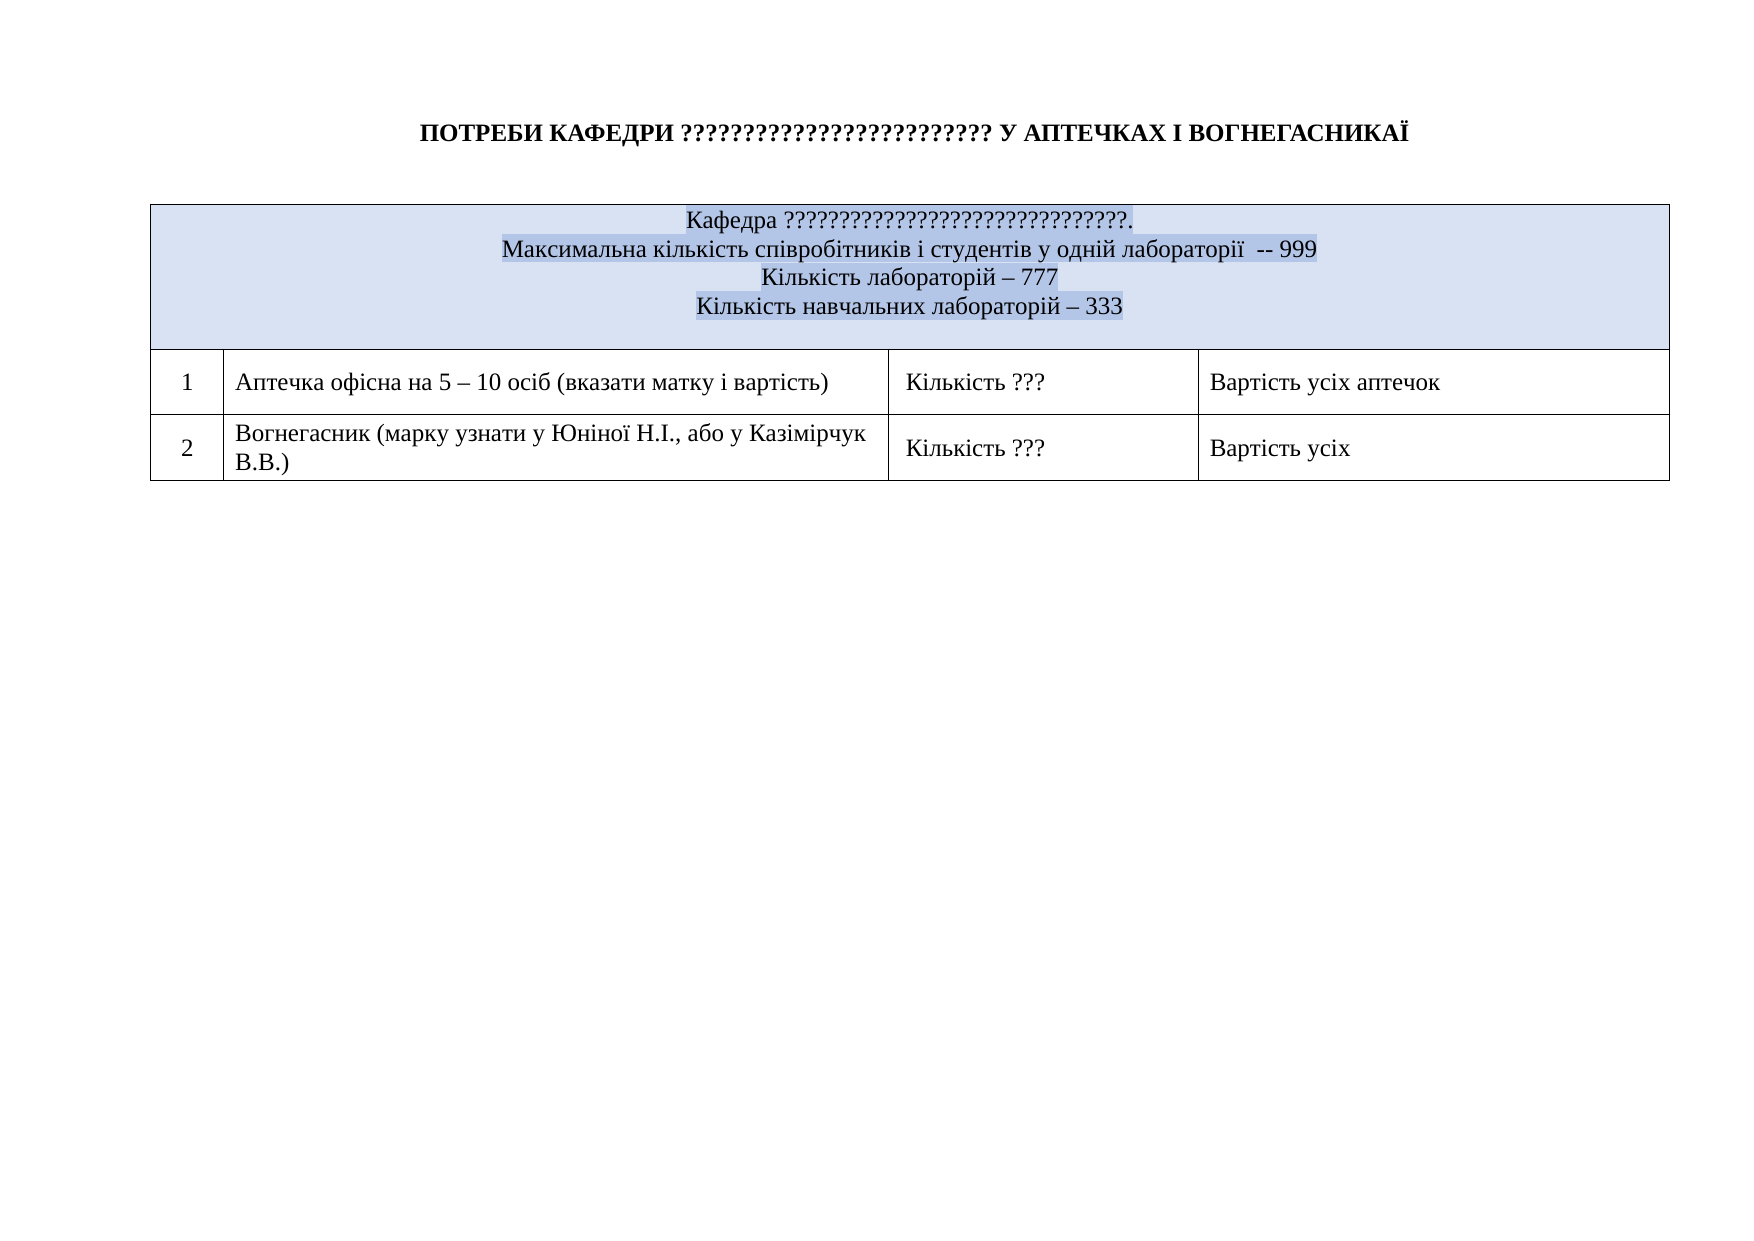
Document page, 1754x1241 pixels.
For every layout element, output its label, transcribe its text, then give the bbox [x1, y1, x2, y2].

text ПОТРЕБИ КАФЕДРИ ????????????????????????? У АПТЕЧКАХ І ВОГНЕГАСНИКАЇ [150, 118, 1679, 147]
table_cell Вогнегасник (марку узнати у Юніної Н.І., або у Казімірчук В.В.) [224, 415, 888, 480]
table_cell Вартість усіх [1199, 415, 1669, 480]
table_cell Вартість усіх аптечок [1199, 350, 1669, 414]
table_header Кафедра ???????????????????????????????. Максимальна кількість співробітників і студентів у одній лабораторії -- 999 Кількість лабораторій – 777 Кількість навчальних лабораторій – 333 [151, 205, 1669, 349]
table_cell 2 [151, 415, 223, 480]
table_cell Аптечка офісна на 5 – 10 осіб (вказати матку і вартість) [224, 350, 888, 414]
table_cell 1 [151, 350, 223, 414]
table_cell Кількість ??? [889, 415, 1198, 480]
table_cell Кількість ??? [889, 350, 1198, 414]
